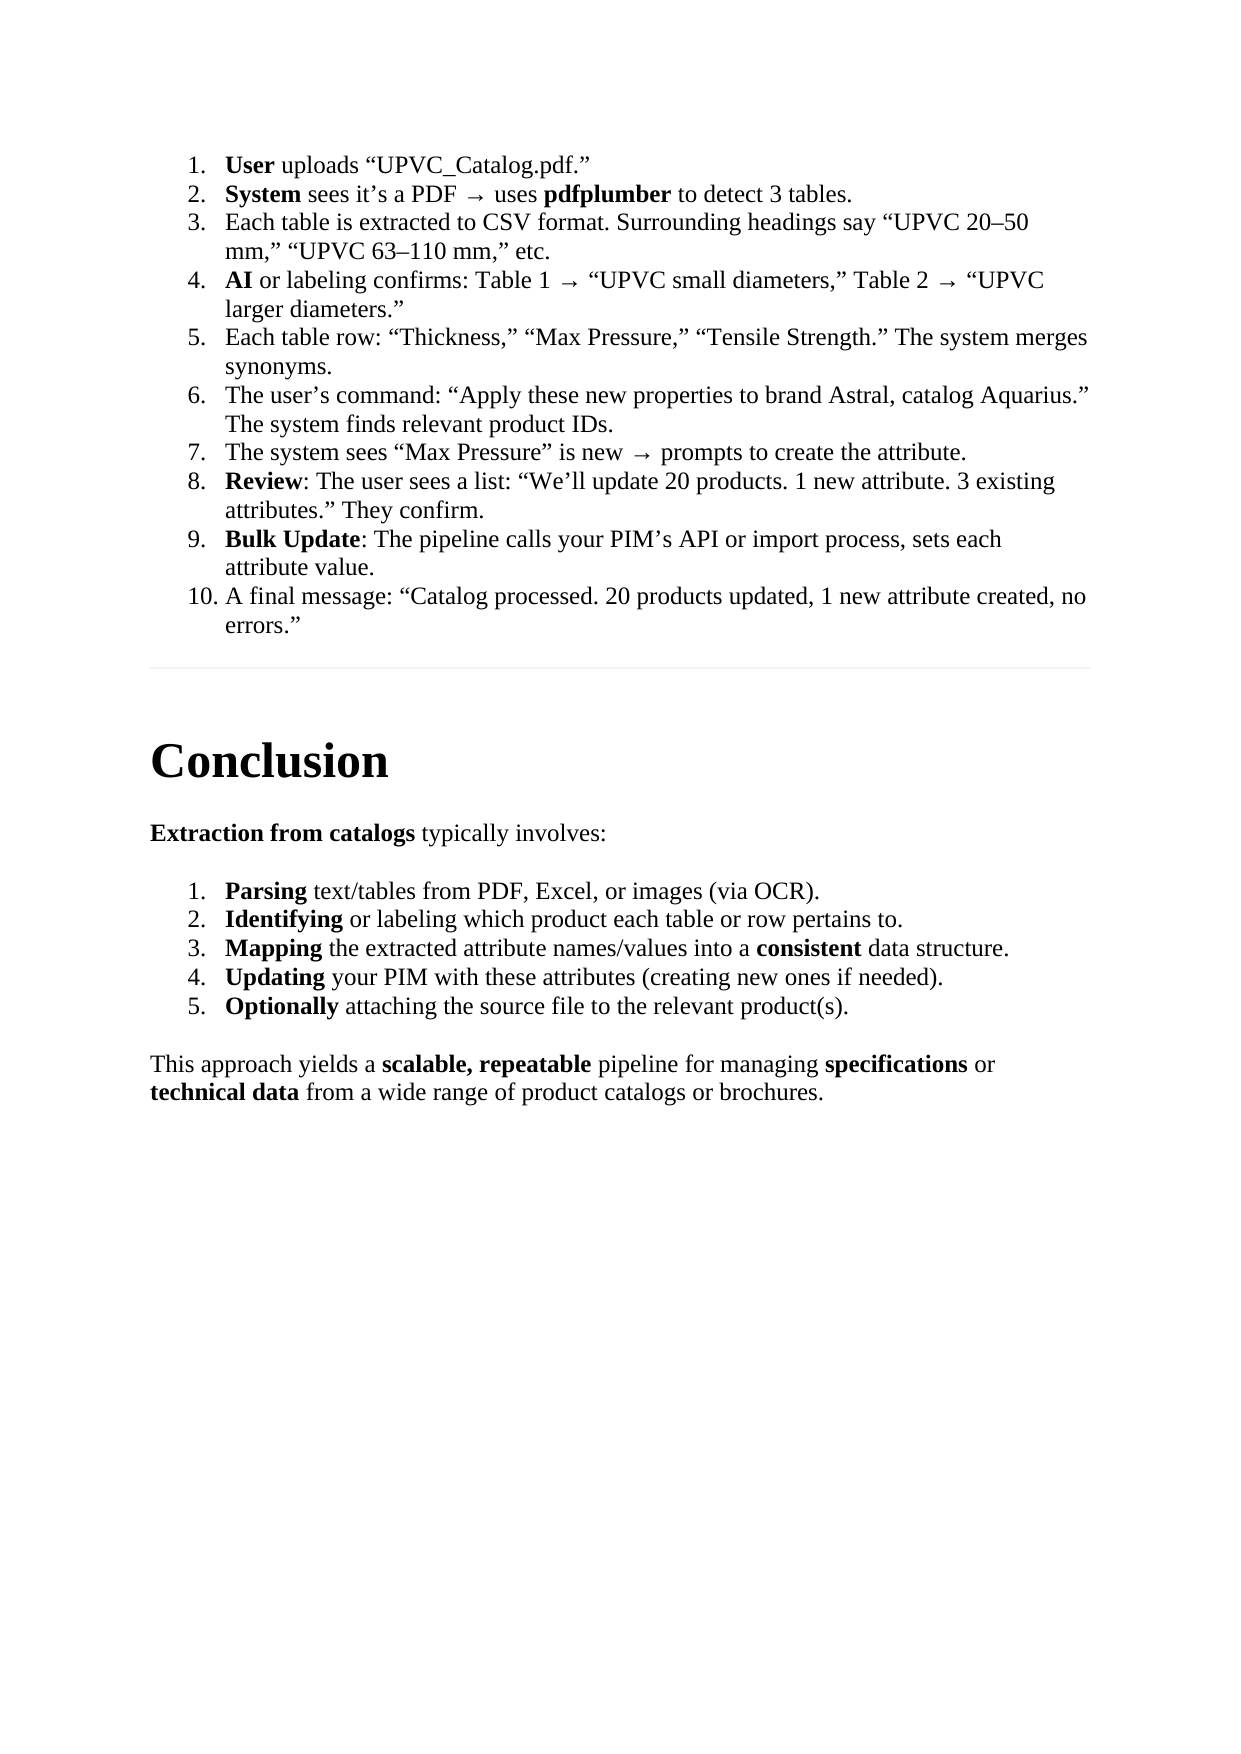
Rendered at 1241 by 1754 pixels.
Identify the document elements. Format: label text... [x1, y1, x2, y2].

text Conclusion [150, 731, 1090, 789]
text Extraction from catalogs typically involves: [150, 818, 1090, 847]
list Optionally attaching the source file to the relevant product(s). [187, 991, 1090, 1019]
list User uploads “UPVC_Catalog.pdf.” [187, 150, 1090, 179]
list The system sees “Max Pressure” is new → prompts to create the attribute. [187, 437, 1090, 466]
list The user’s command: “Apply these new properties to brand Astral, catalog Aquarius.” The system finds relevant product IDs. [187, 380, 1090, 437]
list Review: The user sees a list: “We’ll update 20 products. 1 new attribute. 3 existing attributes.” They confirm. [187, 466, 1090, 524]
list Identifying or labeling which product each table or row pertains to. [187, 904, 1090, 933]
list Each table is extracted to CSV format. Surrounding headings say “UPVC 20–50 mm,” “UPVC 63–110 mm,” etc. [187, 207, 1090, 265]
list Parsing text/tables from PDF, Excel, or images (via OCR). [187, 876, 1090, 904]
list Mapping the extracted attribute names/values into a consistent data structure. [187, 933, 1090, 962]
list System sees it’s a PDF → uses pdfplumber to detect 3 tables. [187, 179, 1090, 207]
text This approach yields a scalable, repeatable pipeline for managing specifications or technical data from a wide range of product catalogs or brochures. [150, 1049, 1090, 1106]
list AI or labeling confirms: Table 1 → “UPVC small diameters,” Table 2 → “UPVC larger diameters.” [187, 265, 1090, 322]
list Updating your PIM with these attributes (creating new ones if needed). [187, 962, 1090, 991]
list Bulk Update: The pipeline calls your PIM’s API or import process, sets each attribute value. [187, 524, 1090, 581]
list A final message: “Catalog processed. 20 products updated, 1 new attribute created, no errors.” [187, 581, 1090, 639]
list Each table row: “Thickness,” “Max Pressure,” “Tensile Strength.” The system merges synonyms. [187, 322, 1090, 380]
